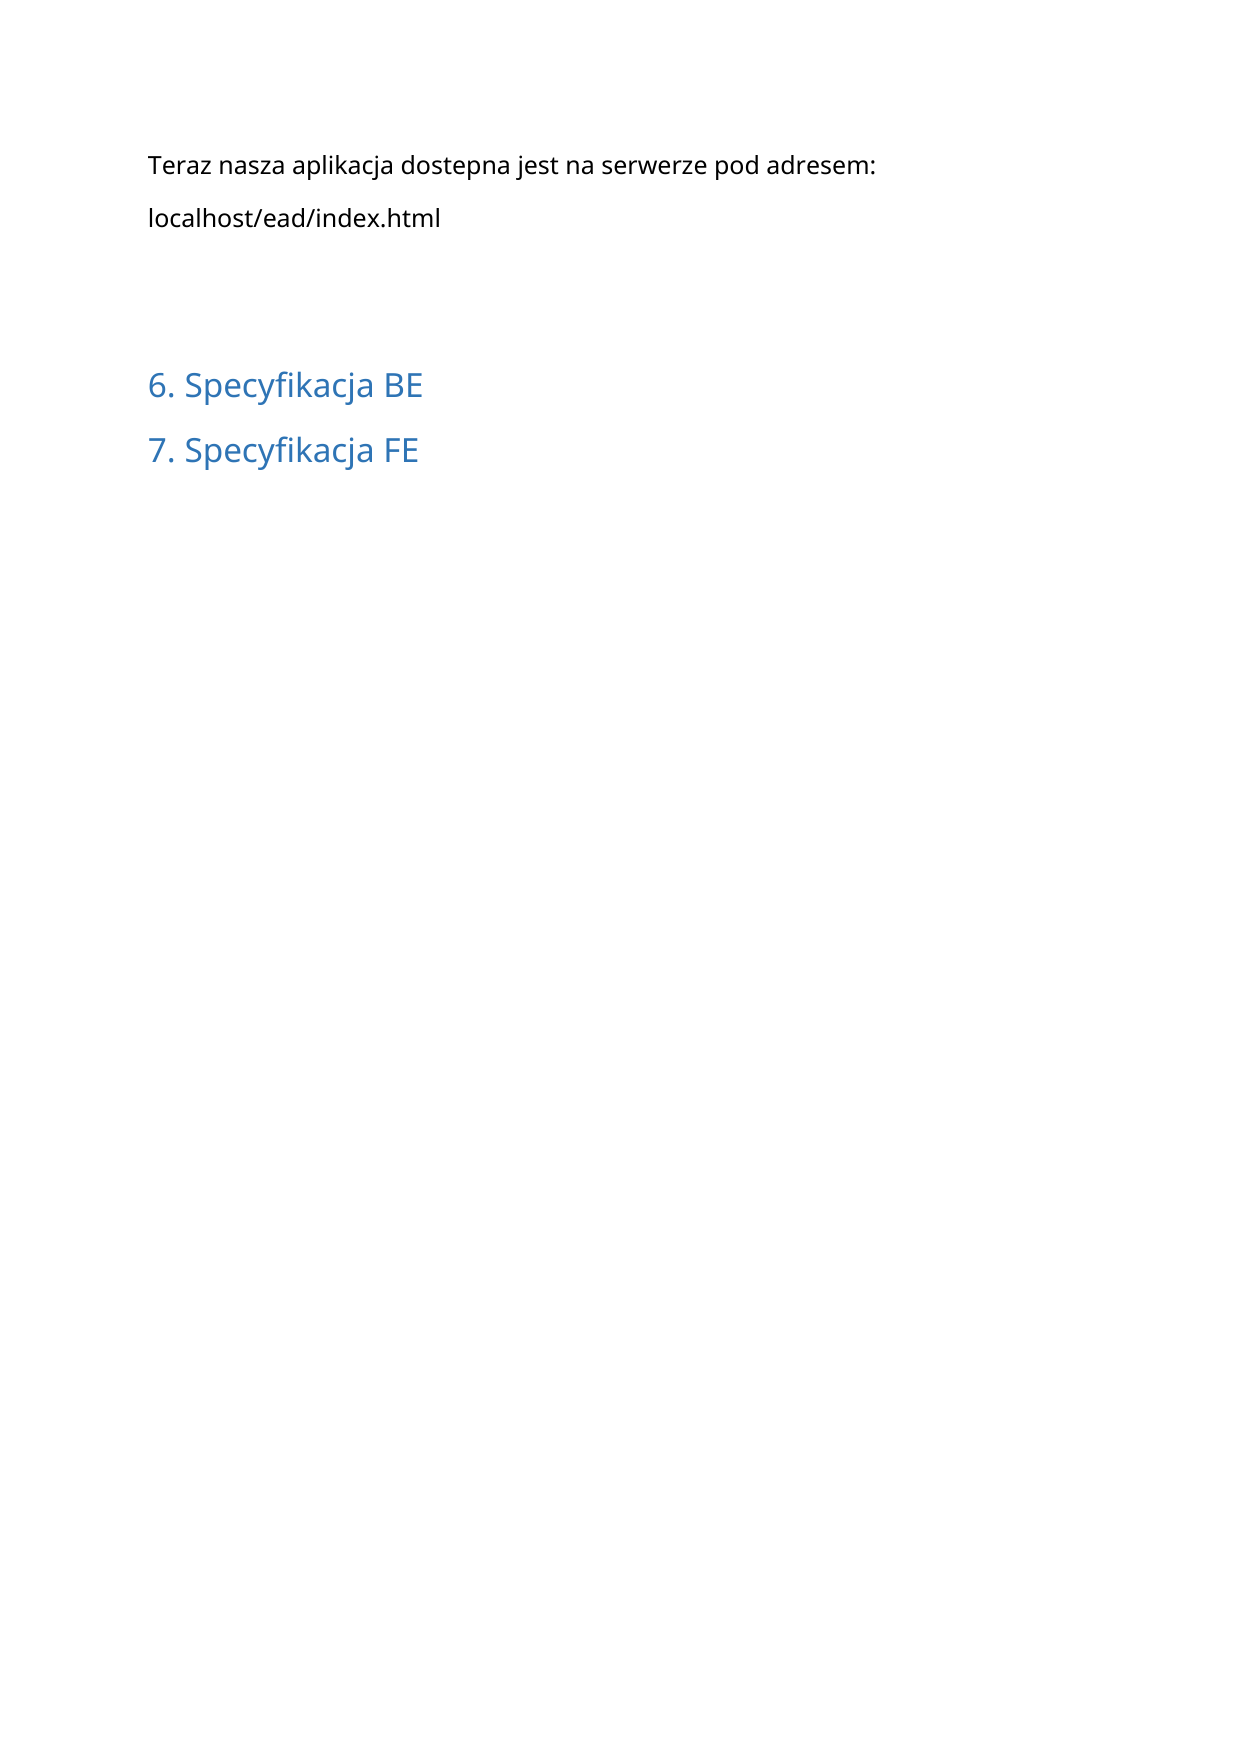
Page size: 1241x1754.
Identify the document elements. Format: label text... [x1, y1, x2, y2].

text Teraz nasza aplikacja dostepna jest na serwerze pod adresem: [148, 148, 1093, 182]
text localhost/ead/index.html [148, 201, 1093, 235]
text 7. Specyfikacja FE [148, 427, 1093, 472]
text 6. Specyfikacja BE [148, 361, 1093, 407]
